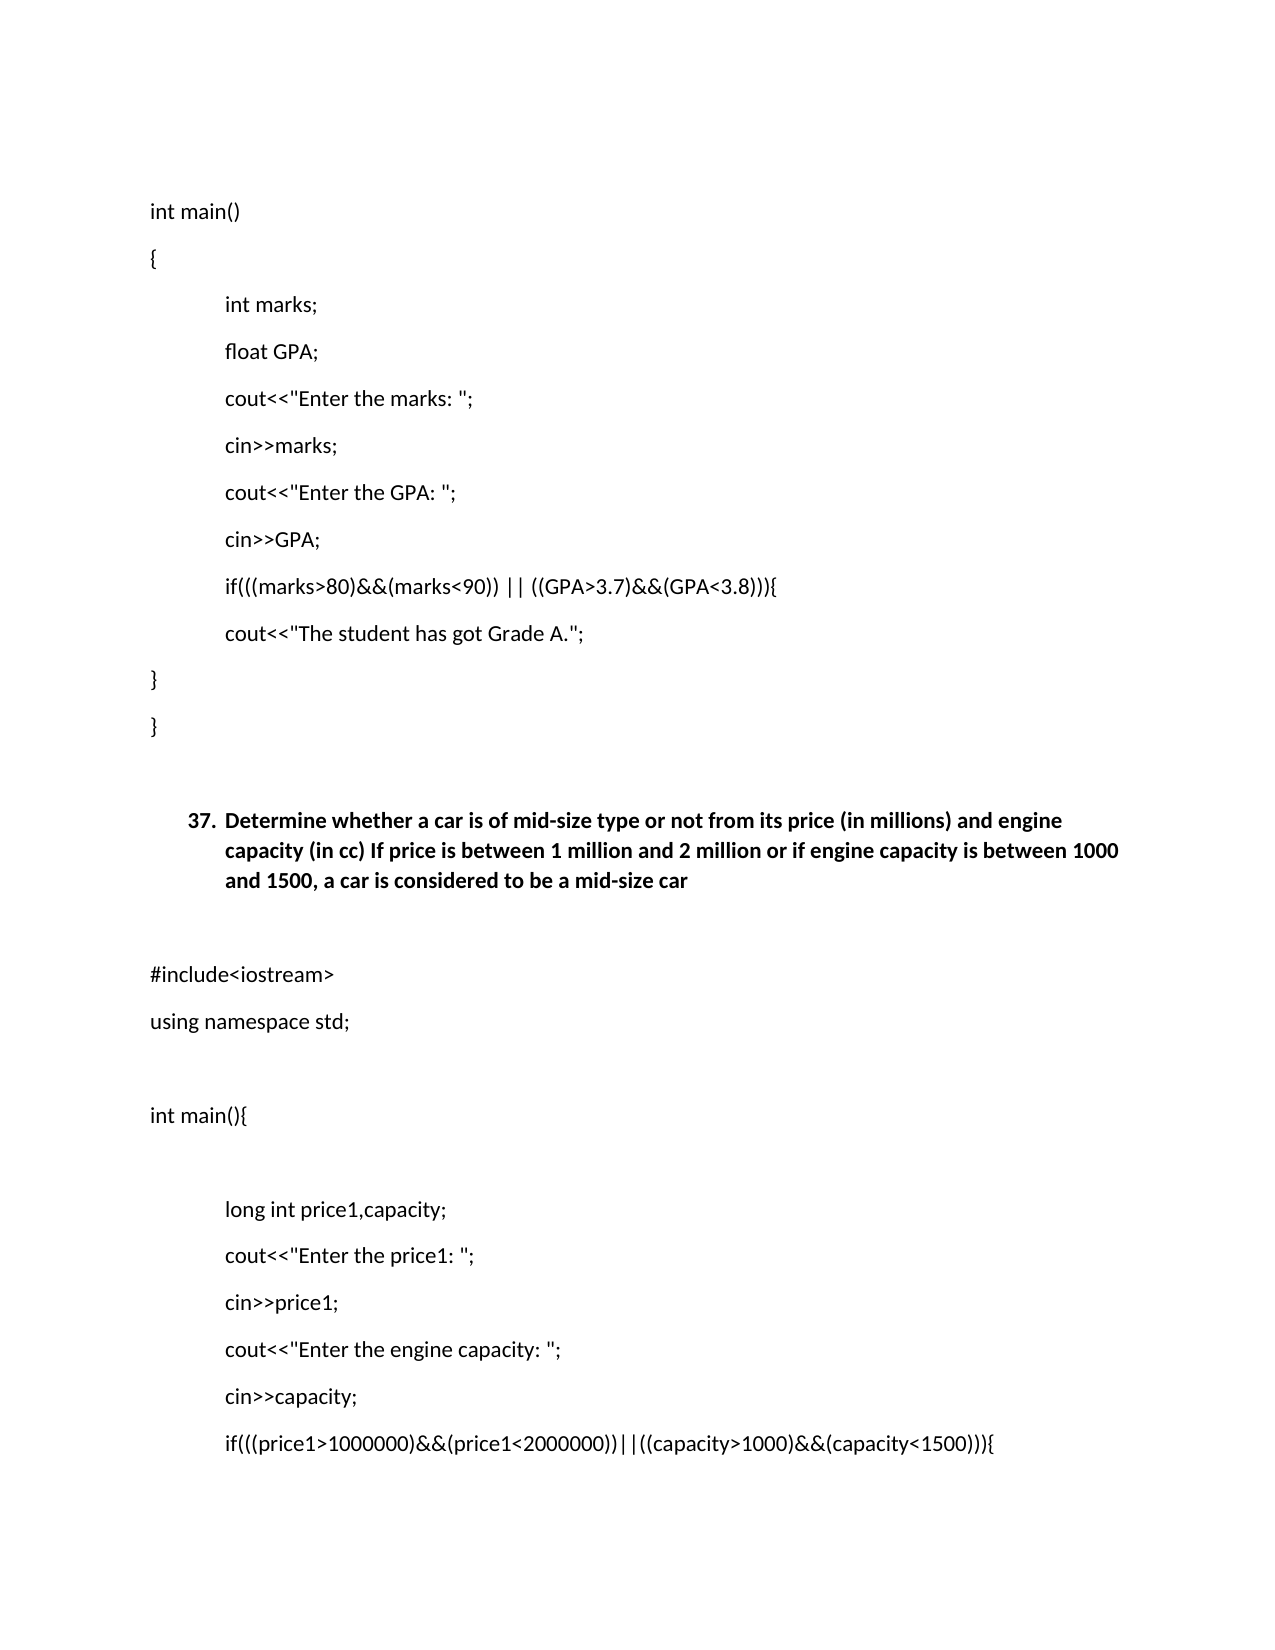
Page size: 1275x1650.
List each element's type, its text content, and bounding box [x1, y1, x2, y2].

text float GPA; [150, 337, 1125, 366]
text int main(){ [150, 1101, 1125, 1129]
text cin>>price1; [150, 1288, 1125, 1317]
text int marks; [150, 291, 1125, 319]
text int main() [150, 197, 1125, 225]
text cout<<"Enter the engine capacity: "; [150, 1335, 1125, 1363]
text if(((price1>1000000)&&(price1<2000000))||((capacity>1000)&&(capacity<1500))){ [150, 1429, 1125, 1457]
text cout<<"Enter the GPA: "; [150, 478, 1125, 506]
text cin>>GPA; [150, 525, 1125, 553]
text { [150, 244, 1125, 272]
text } [150, 666, 1125, 694]
list Determine whether a car is of mid-size type or not from its price (in millions) and engine capacity (in cc) If price is between 1 million and 2 million or if engine capacity is between 1000 and 1500, a car is considered to be a mid-size car [187, 806, 1125, 895]
text long int price1,capacity; [150, 1195, 1125, 1223]
text cout<<"Enter the price1: "; [150, 1242, 1125, 1270]
text cin>>marks; [150, 431, 1125, 459]
text cin>>capacity; [150, 1382, 1125, 1410]
text } [150, 712, 1125, 741]
text #include<iostream> [150, 960, 1125, 988]
text cout<<"Enter the marks: "; [150, 384, 1125, 412]
text using namespace std; [150, 1007, 1125, 1035]
text if(((marks>80)&&(marks<90)) || ((GPA>3.7)&&(GPA<3.8))){ [150, 572, 1125, 600]
text cout<<"The student has got Grade A."; [150, 619, 1125, 647]
